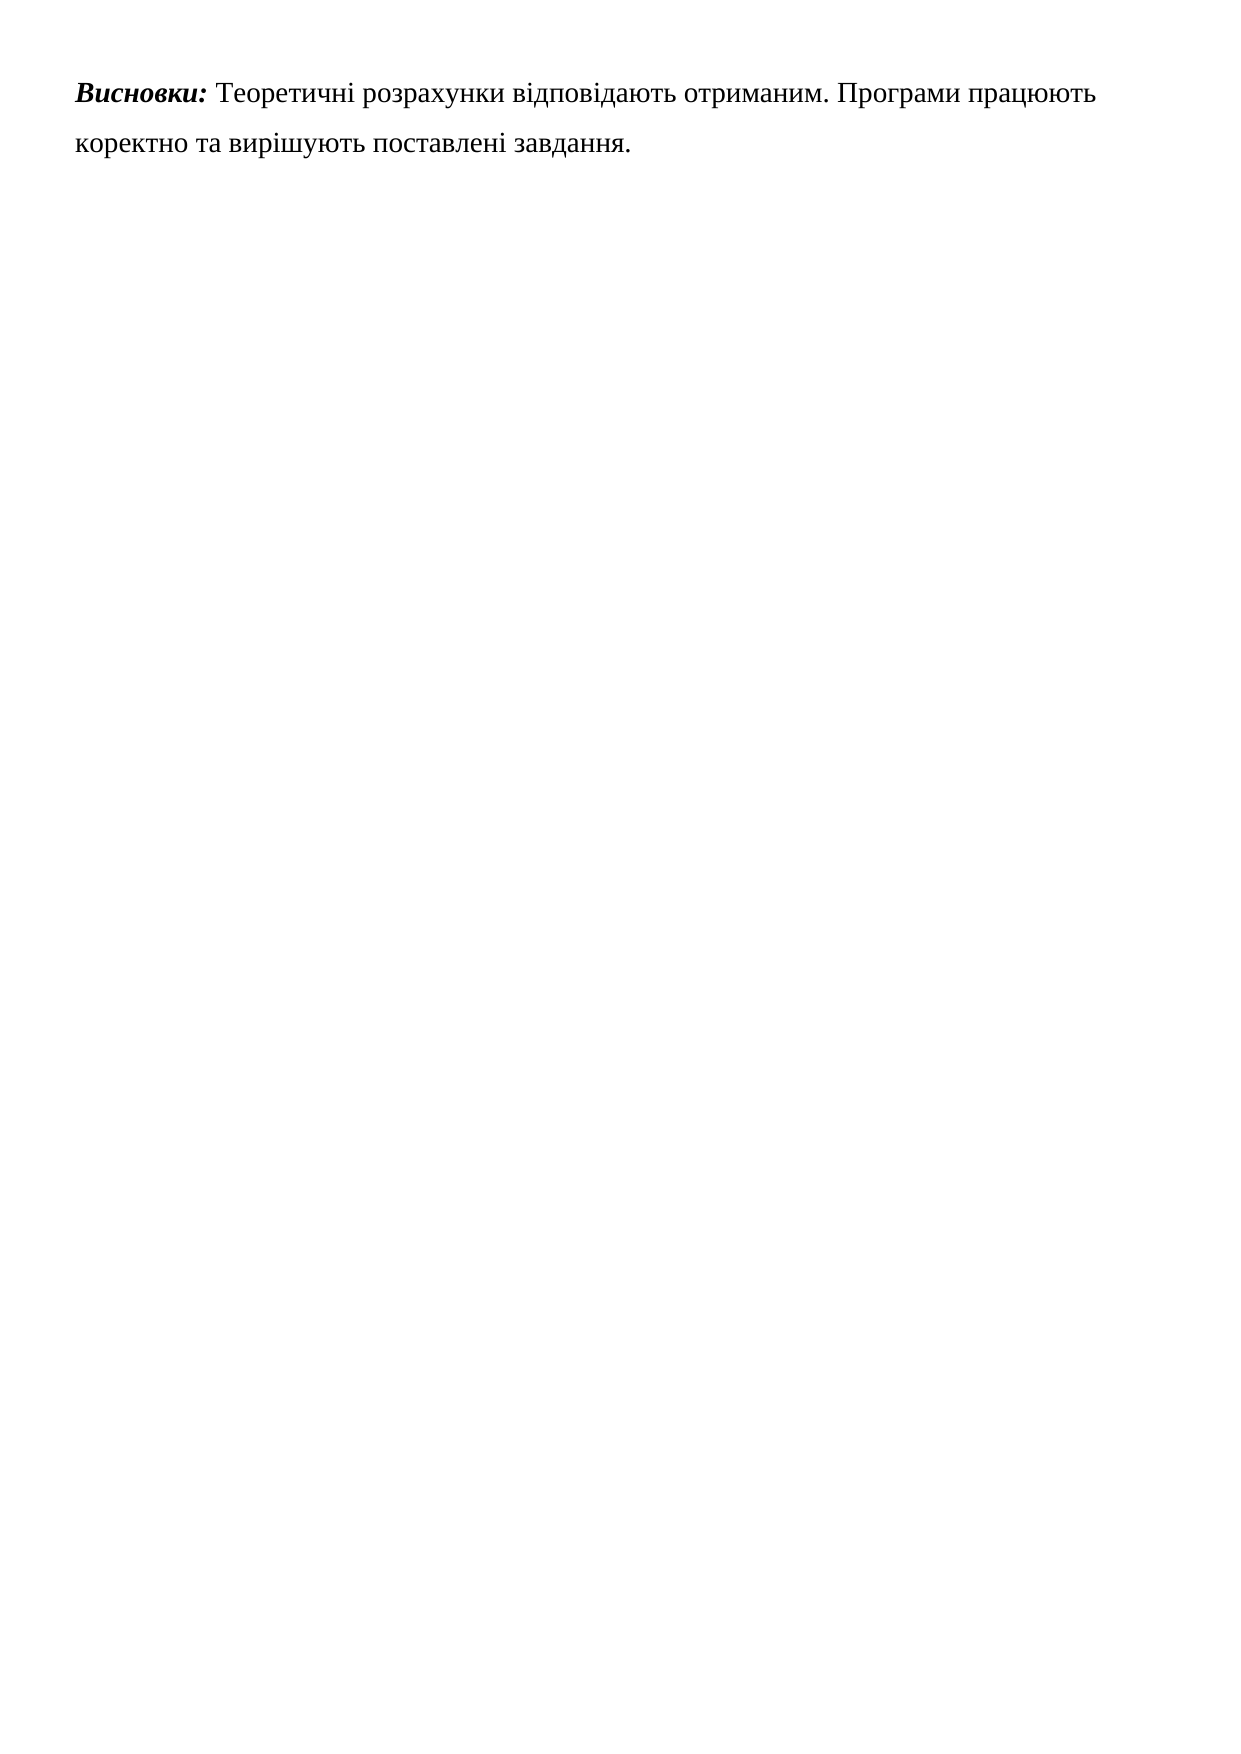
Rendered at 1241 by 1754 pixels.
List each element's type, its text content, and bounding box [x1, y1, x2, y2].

text коректно та вирішують поставлені завдання. [75, 125, 1165, 159]
text Висновки: Теоретичні розрахунки відповідають отриманим. Програми працюють [75, 75, 1165, 108]
